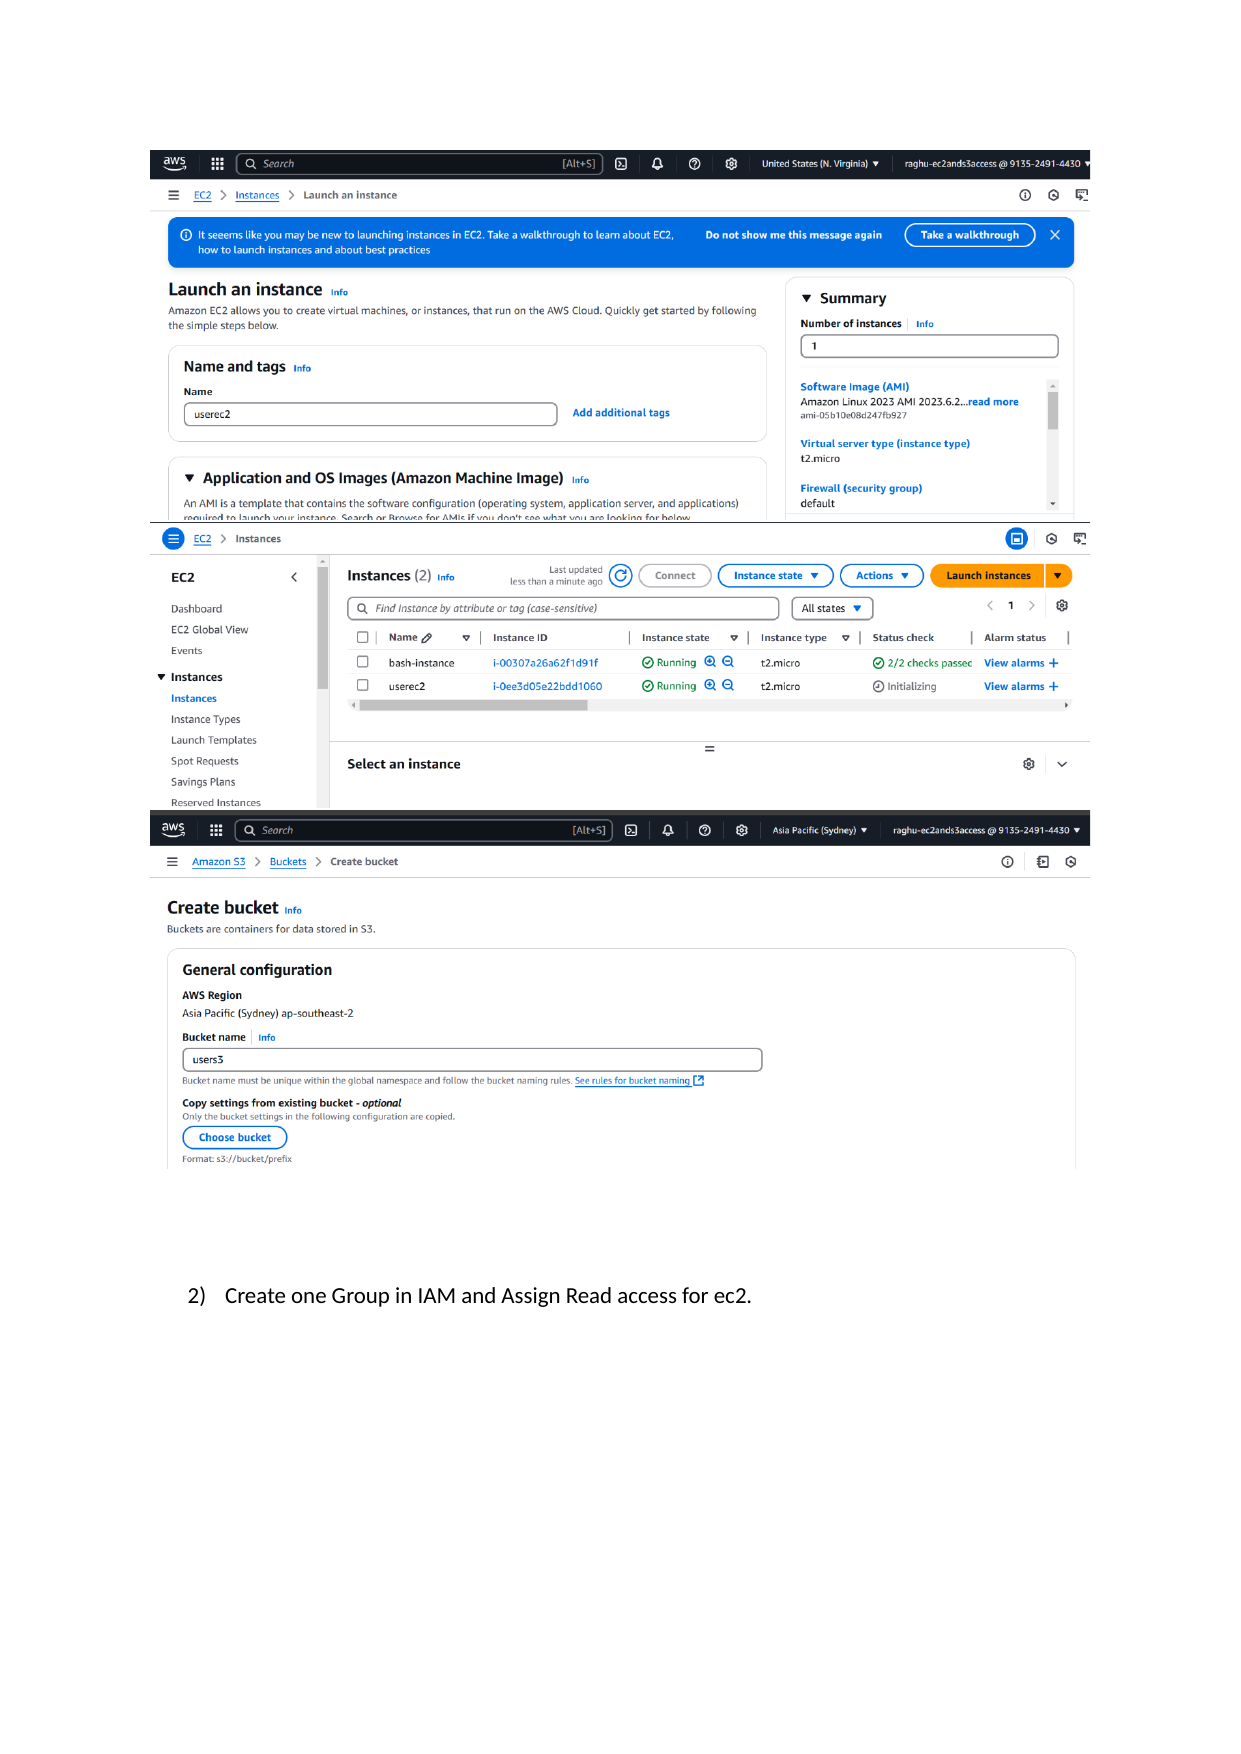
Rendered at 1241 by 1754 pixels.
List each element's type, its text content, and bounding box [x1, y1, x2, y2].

picture [150, 150, 1091, 520]
list Create one Group in IAM and Assign Read access for ec2. [187, 1281, 1090, 1309]
picture [150, 522, 1091, 808]
picture [150, 810, 1091, 1169]
